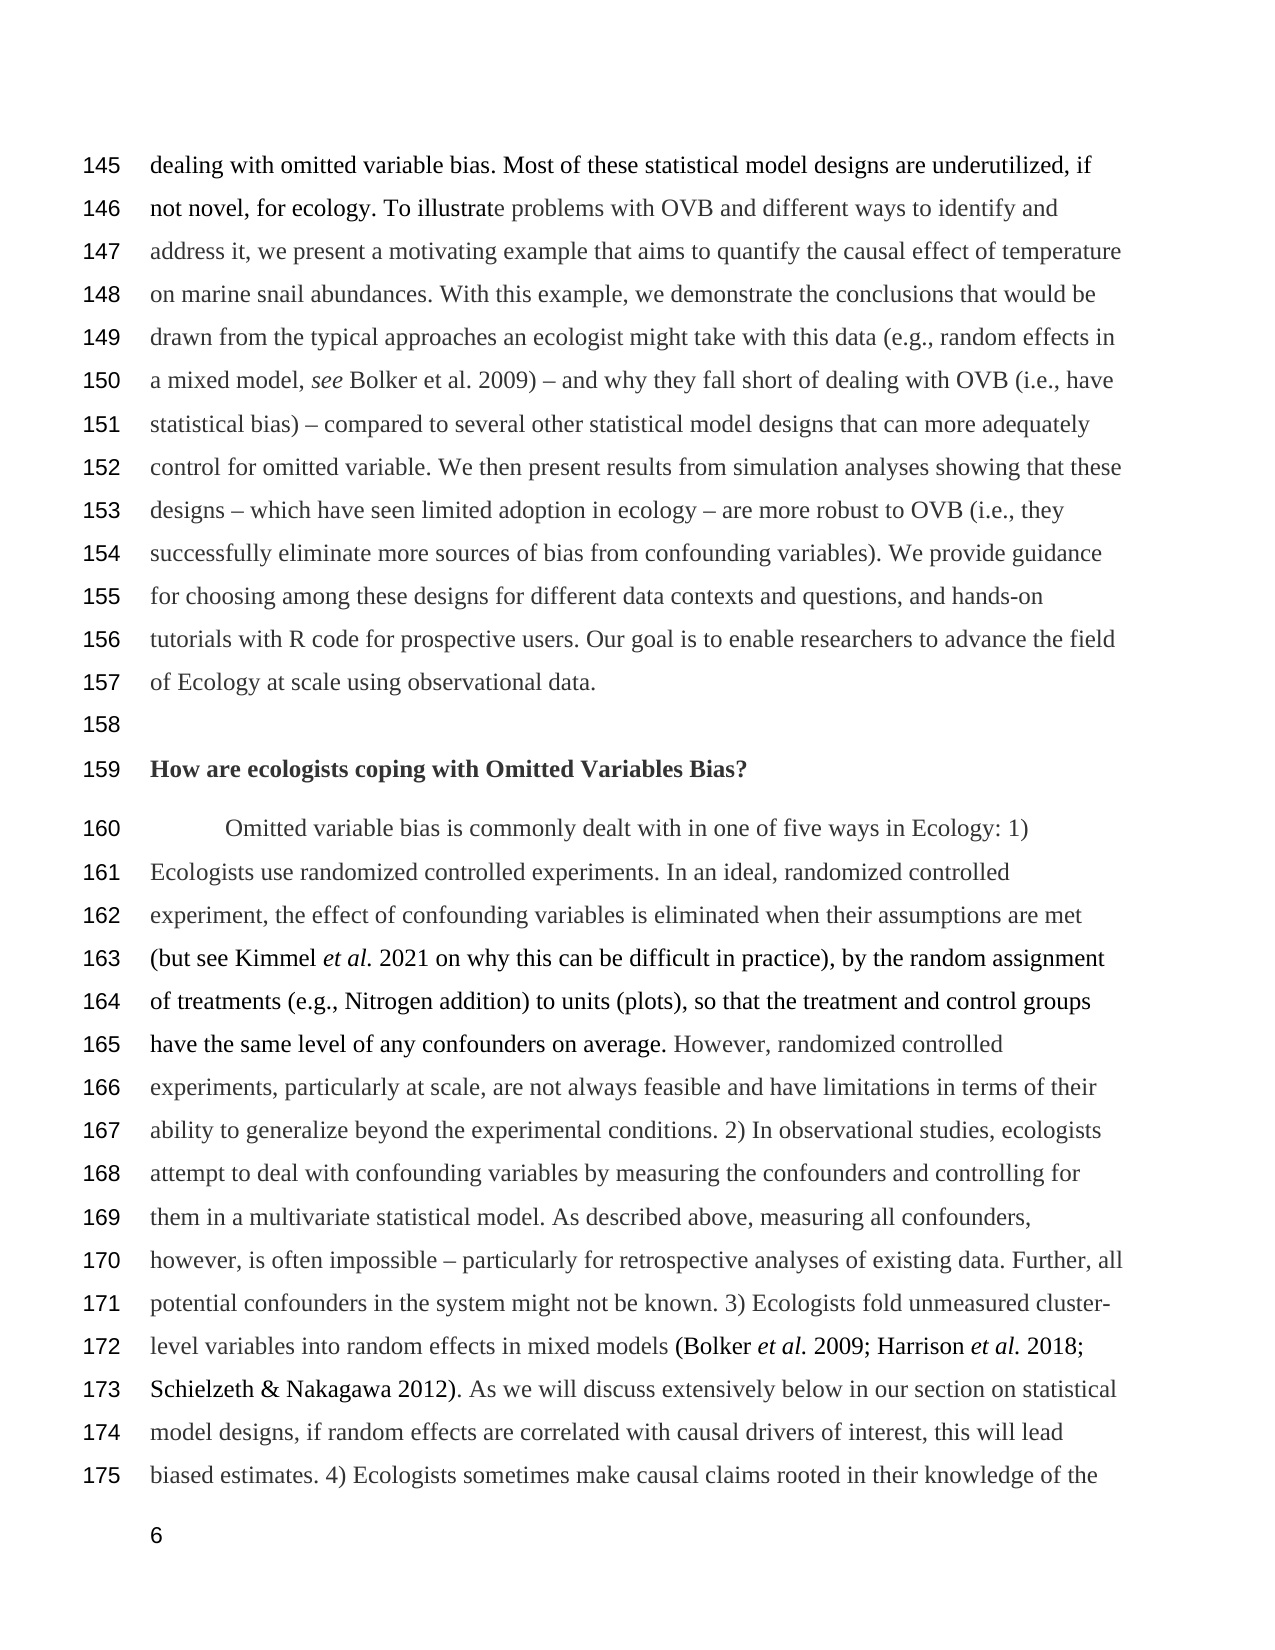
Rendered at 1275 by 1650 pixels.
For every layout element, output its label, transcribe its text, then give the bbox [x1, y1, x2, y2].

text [150, 813, 1125, 1489]
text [150, 150, 1125, 696]
text How are ecologists coping with Omitted Variables Bias? [150, 754, 1125, 782]
